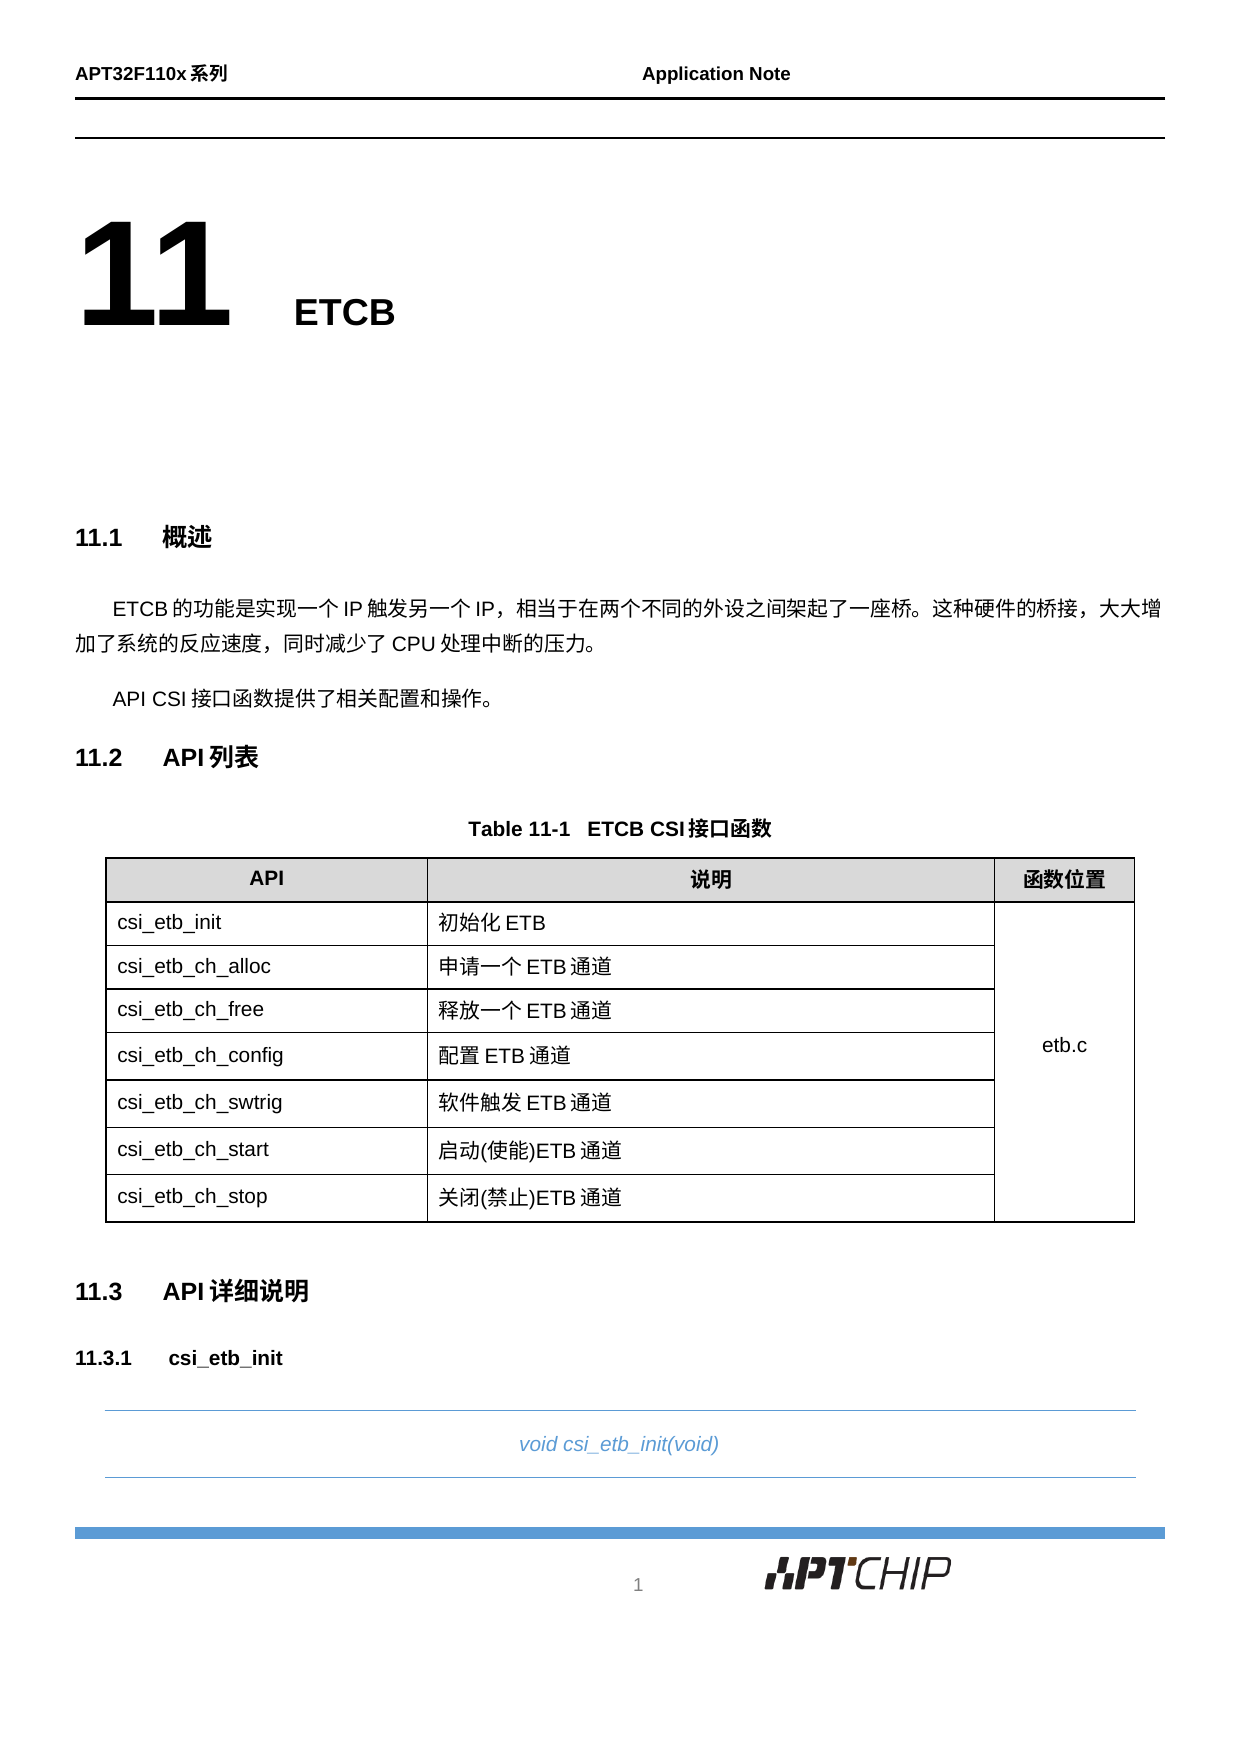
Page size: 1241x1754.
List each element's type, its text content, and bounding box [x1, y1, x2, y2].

subtitle 概述 [75, 518, 1165, 554]
table_cell 启动(使能)ETB通道 [428, 1128, 994, 1174]
table_cell 软件触发ETB通道 [428, 1081, 994, 1126]
subtitle API详细说明 [75, 1271, 1165, 1307]
table_cell csi_etb_ch_start [107, 1128, 427, 1174]
text API CSI接口函数提供了相关配置和操作。 [75, 682, 1165, 712]
table_cell 初始化ETB [428, 903, 994, 944]
table_header 函数位置 [995, 859, 1134, 901]
table_cell csi_etb_ch_alloc [107, 946, 427, 988]
table_header API [107, 859, 427, 901]
table_cell etb.c [995, 903, 1134, 1221]
subtitle API列表 [75, 738, 1165, 774]
table_cell 申请一个ETB通道 [428, 946, 994, 988]
table_cell csi_etb_init [107, 903, 427, 944]
text Table 11-1 ETCB CSI接口函数 [75, 812, 1165, 842]
table_header 说明 [428, 859, 994, 901]
text void csi_etb_init(void) [104, 1411, 1136, 1478]
table_cell csi_etb_ch_free [107, 990, 427, 1032]
table_cell 释放一个ETB通道 [428, 990, 994, 1032]
text ETCB的功能是实现一个IP触发另⼀个IP，相当于在两个不同的外设之间架起了一座桥。这种硬件的桥接，大大增加了系统的反应速度，同时减少了CPU处理中断的压力。 [75, 592, 1165, 657]
picture [763, 1553, 952, 1592]
subtitle ETCB [75, 173, 1165, 369]
table_cell 关闭(禁止)ETB通道 [428, 1175, 994, 1221]
subtitle csi_etb_init [75, 1345, 1165, 1369]
table_cell csi_etb_ch_config [107, 1033, 427, 1079]
table_cell csi_etb_ch_stop [107, 1175, 427, 1221]
table_cell csi_etb_ch_swtrig [107, 1081, 427, 1126]
table_cell 配置ETB通道 [428, 1033, 994, 1079]
